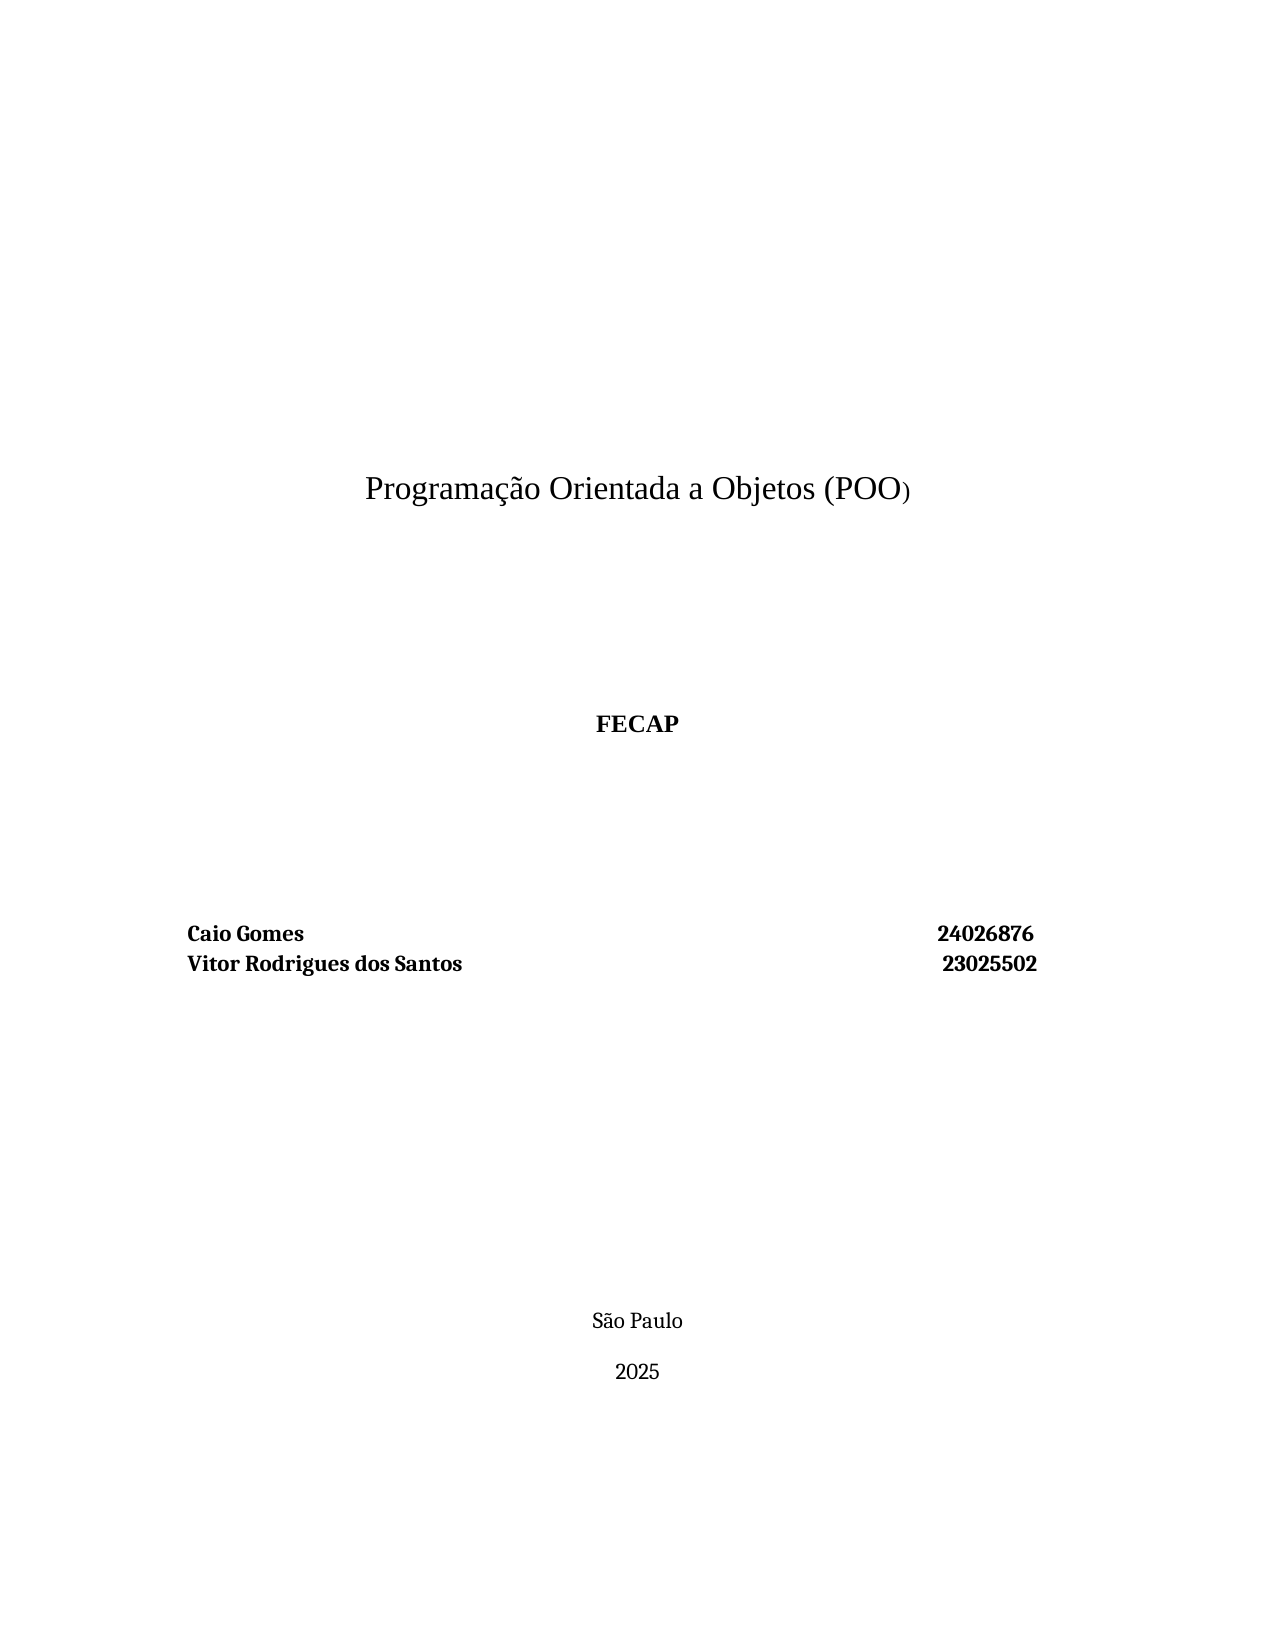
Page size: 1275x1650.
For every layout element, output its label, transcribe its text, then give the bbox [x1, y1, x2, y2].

text 2025 [187, 1359, 1087, 1386]
text São Paulo [187, 1308, 1087, 1334]
text Caio Gomes 24026876 Vitor Rodrigues dos Santos 23025502 [187, 921, 1087, 977]
text Programação Orientada a Objetos (POO) [187, 468, 1087, 507]
text FECAP [187, 709, 1087, 738]
